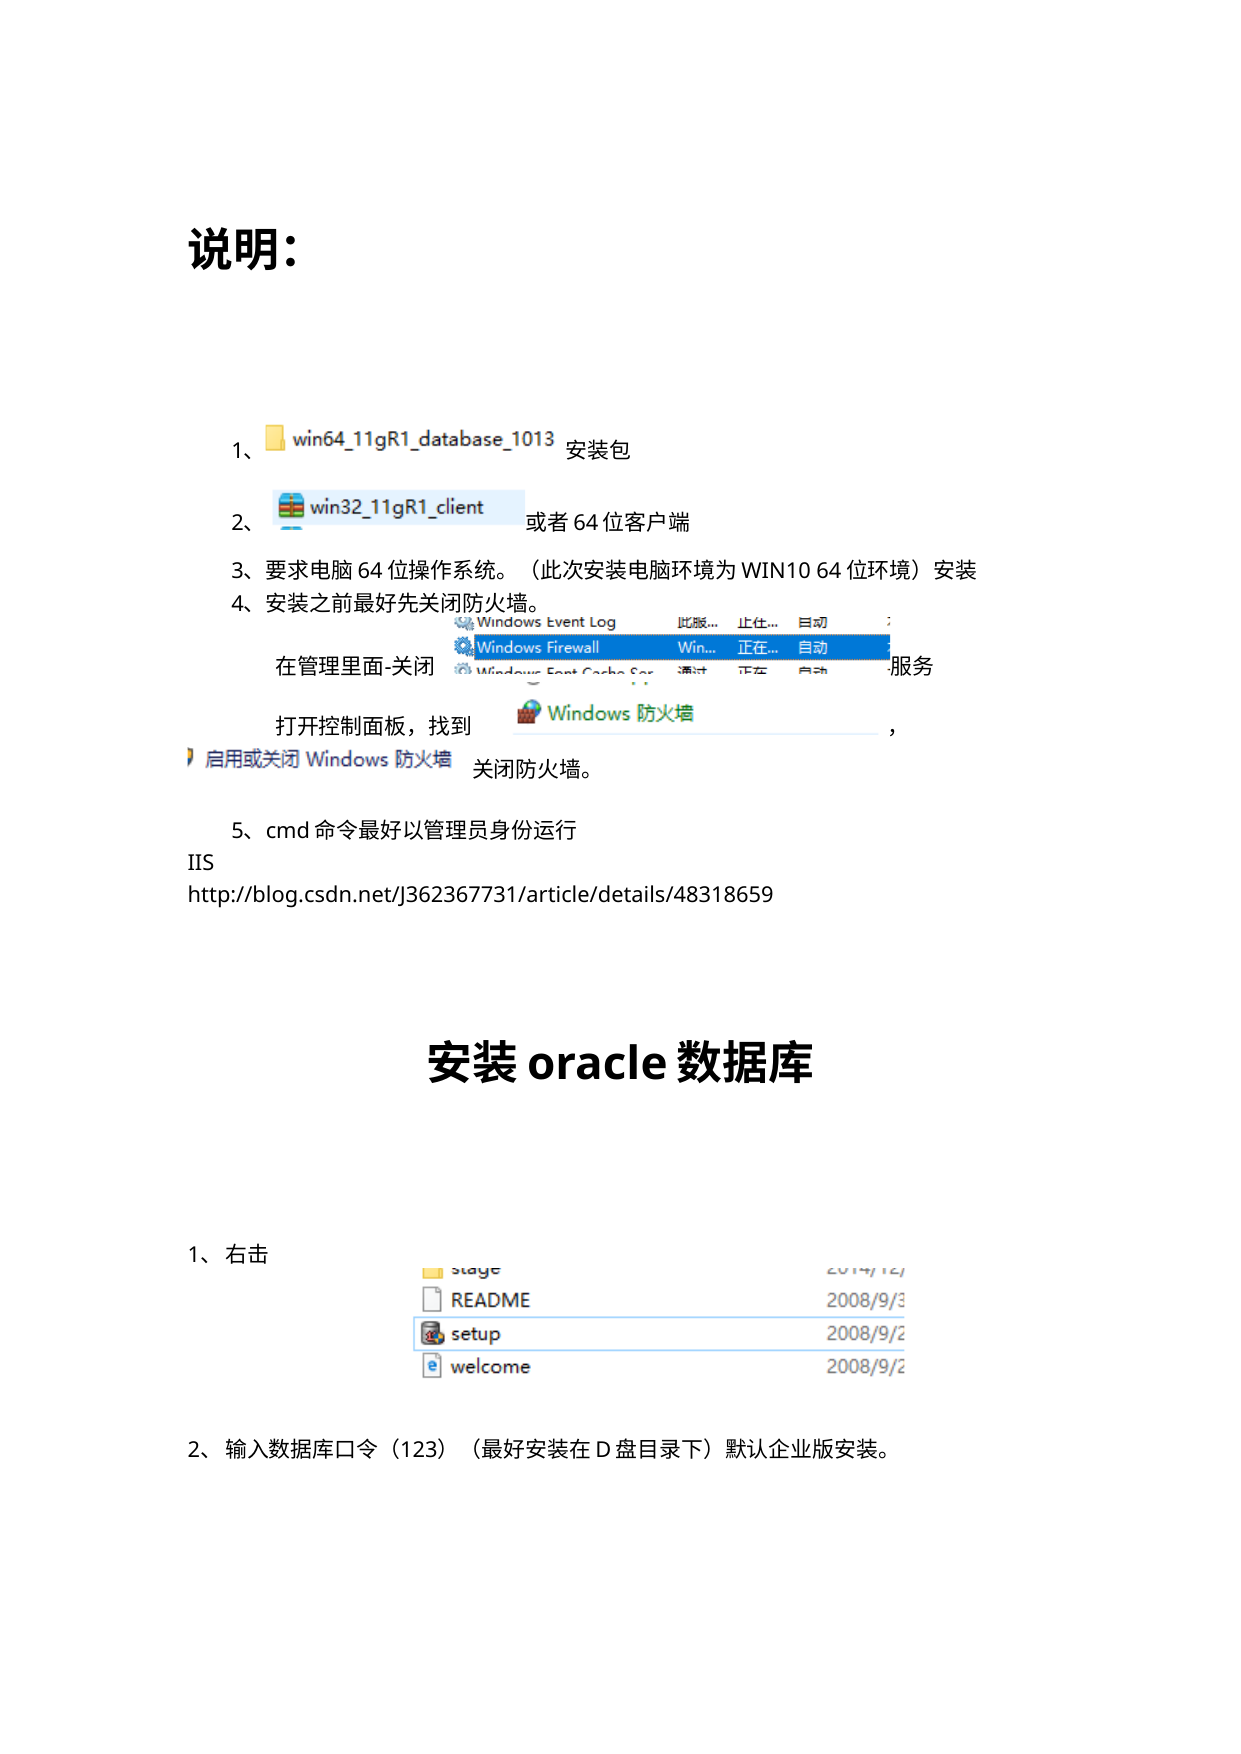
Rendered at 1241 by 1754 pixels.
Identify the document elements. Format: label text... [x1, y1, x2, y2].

text 1、安装包 [187, 423, 1053, 488]
picture [401, 1268, 905, 1386]
picture [265, 487, 525, 530]
list 输入数据库口令（123）（最好安装在D盘目录下）默认企业版安装。 [187, 1431, 1053, 1464]
text 2、或者64位客户端 [187, 488, 1053, 553]
text 5、cmd命令最好以管理员身份运行 [187, 813, 1053, 845]
subtitle 安装oracle数据库 [187, 1011, 1053, 1108]
text 4、安装之前最好先关闭防火墙。 [187, 585, 1053, 618]
picture [187, 747, 472, 778]
text 3、要求电脑64位操作系统。（此次安装电脑环境为WIN10 64位环境）安装 [187, 553, 1053, 585]
text http://blog.csdn.net/J362367731/article/details/48318659 [187, 878, 1053, 910]
picture [265, 422, 566, 459]
picture [435, 617, 891, 674]
list 右击 [187, 1236, 1053, 1269]
subtitle 说明： [187, 197, 1053, 295]
text 关闭防火墙。 [187, 748, 1053, 813]
text IIS [187, 845, 1053, 878]
picture [471, 682, 888, 735]
